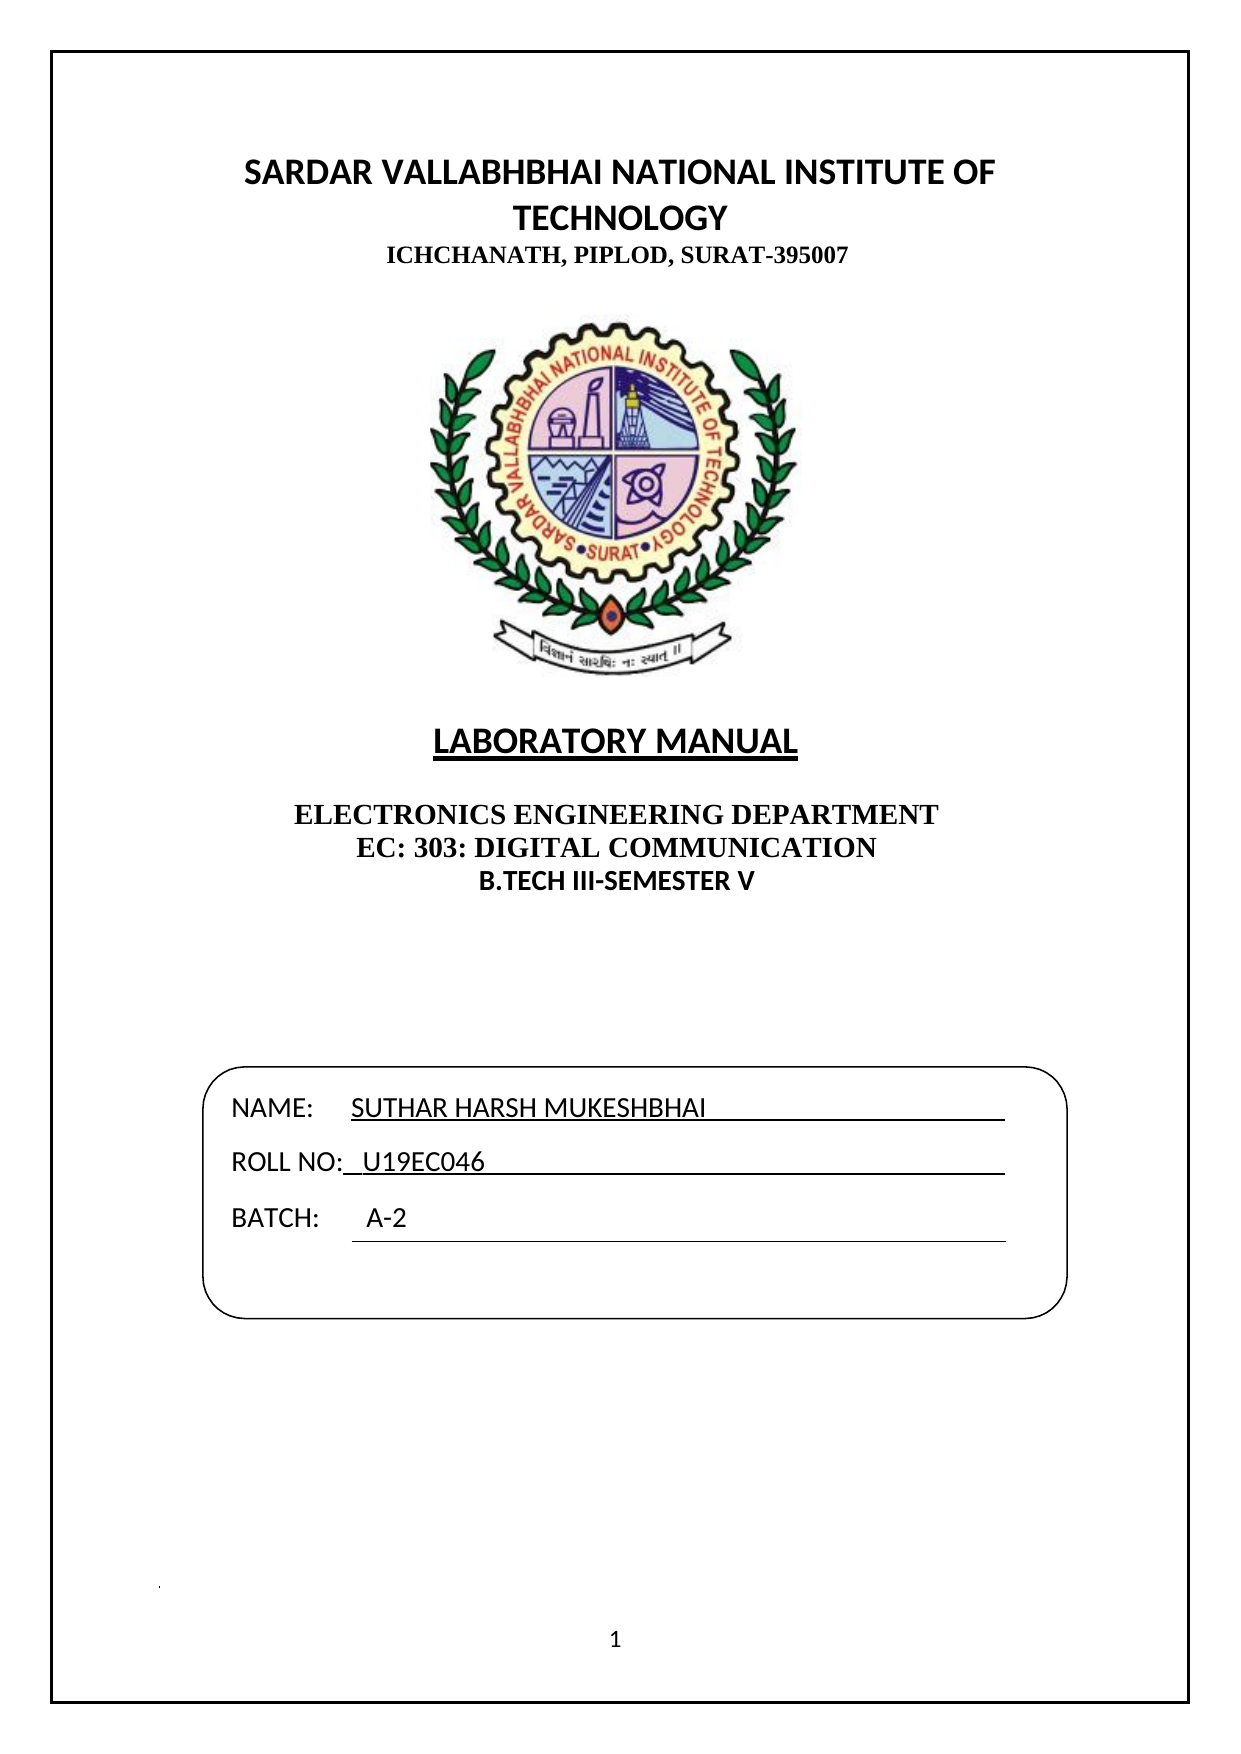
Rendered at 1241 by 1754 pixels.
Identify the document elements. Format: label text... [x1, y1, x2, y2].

text SARDAR VALLABHBHAI NATIONAL INSTITUTE OF TECHNOLOGY [153, 148, 1087, 240]
subtitle ICHCHANATH, PIPLOD, SURAT-395007 [147, 240, 1087, 268]
subtitle ELECTRONICS ENGINEERING DEPARTMENT EC: 303: DIGITAL COMMUNICATION [294, 797, 939, 864]
text B.TECH III-SEMESTER V [146, 864, 1087, 897]
text LABORATORY MANUAL [144, 717, 1087, 763]
picture [430, 314, 802, 677]
